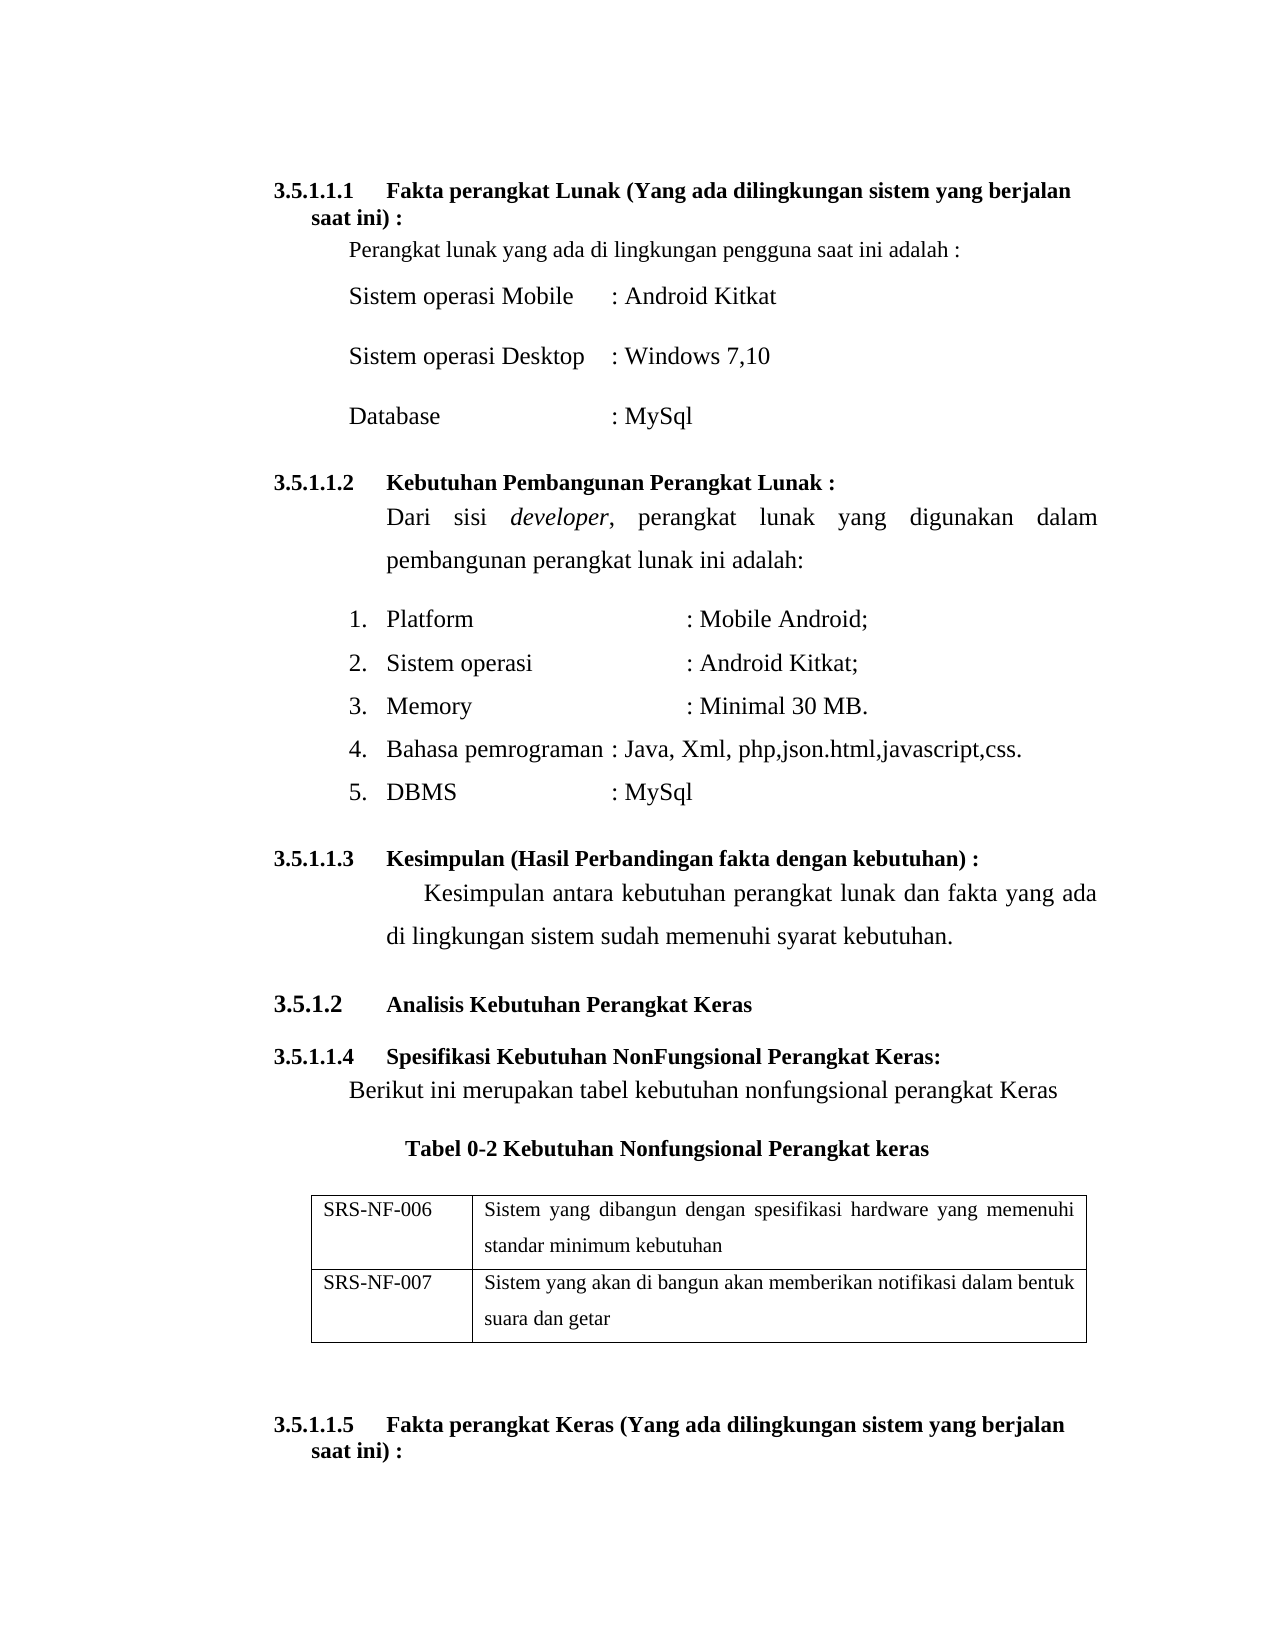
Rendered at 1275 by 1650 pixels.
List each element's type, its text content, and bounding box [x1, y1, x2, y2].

subtitle Fakta perangkat Lunak (Yang ada dilingkungan sistem yang berjalan saat ini) : [274, 177, 1098, 230]
subtitle Spesifikasi Kebutuhan NonFungsional Perangkat Keras: [274, 1043, 1098, 1069]
list Platform : Mobile Android; [349, 604, 1098, 633]
list Memory : Minimal 30 MB. [349, 691, 1098, 719]
subtitle Analisis Kebutuhan Perangkat Keras [274, 989, 1098, 1018]
text Sistem operasi Desktop : Windows 7,10 [311, 341, 1098, 370]
text Berikut ini merupakan tabel kebutuhan nonfungsional perangkat Keras [311, 1075, 1098, 1104]
subtitle Fakta perangkat Keras (Yang ada dilingkungan sistem yang berjalan saat ini) : [274, 1411, 1098, 1463]
text Perangkat lunak yang ada di lingkungan pengguna saat ini adalah : [349, 236, 1098, 262]
text Sistem operasi Mobile : Android Kitkat [311, 281, 1098, 310]
table_header SRS-NF-006 [312, 1196, 472, 1268]
subtitle Kebutuhan Pembangunan Perangkat Lunak : [274, 469, 1098, 495]
text Kesimpulan antara kebutuhan perangkat lunak dan fakta yang ada di lingkungan sistem sudah memenuhi syarat kebutuhan. [386, 878, 1098, 949]
list Sistem operasi : Android Kitkat; [349, 648, 1098, 676]
list DBMS : MySql [349, 777, 1098, 806]
table_cell Sistem yang akan di bangun akan memberikan notifikasi dalam bentuk suara dan getar [473, 1270, 1086, 1342]
subtitle Kesimpulan (Hasil Perbandingan fakta dengan kebutuhan) : [274, 845, 1098, 871]
list Bahasa pemrograman : Java, Xml, php,json.html,javascript,css. [349, 734, 1098, 763]
text Database : MySql [274, 401, 1098, 429]
table_cell SRS-NF-007 [312, 1270, 472, 1342]
text Tabel 0-2 Kebutuhan Nonfungsional Perangkat keras [236, 1135, 1098, 1161]
table_header Sistem yang dibangun dengan spesifikasi hardware yang memenuhi standar minimum kebutuhan [473, 1196, 1086, 1268]
text Dari sisi developer, perangkat lunak yang digunakan dalam pembangunan perangkat lunak ini adalah: [386, 502, 1098, 573]
